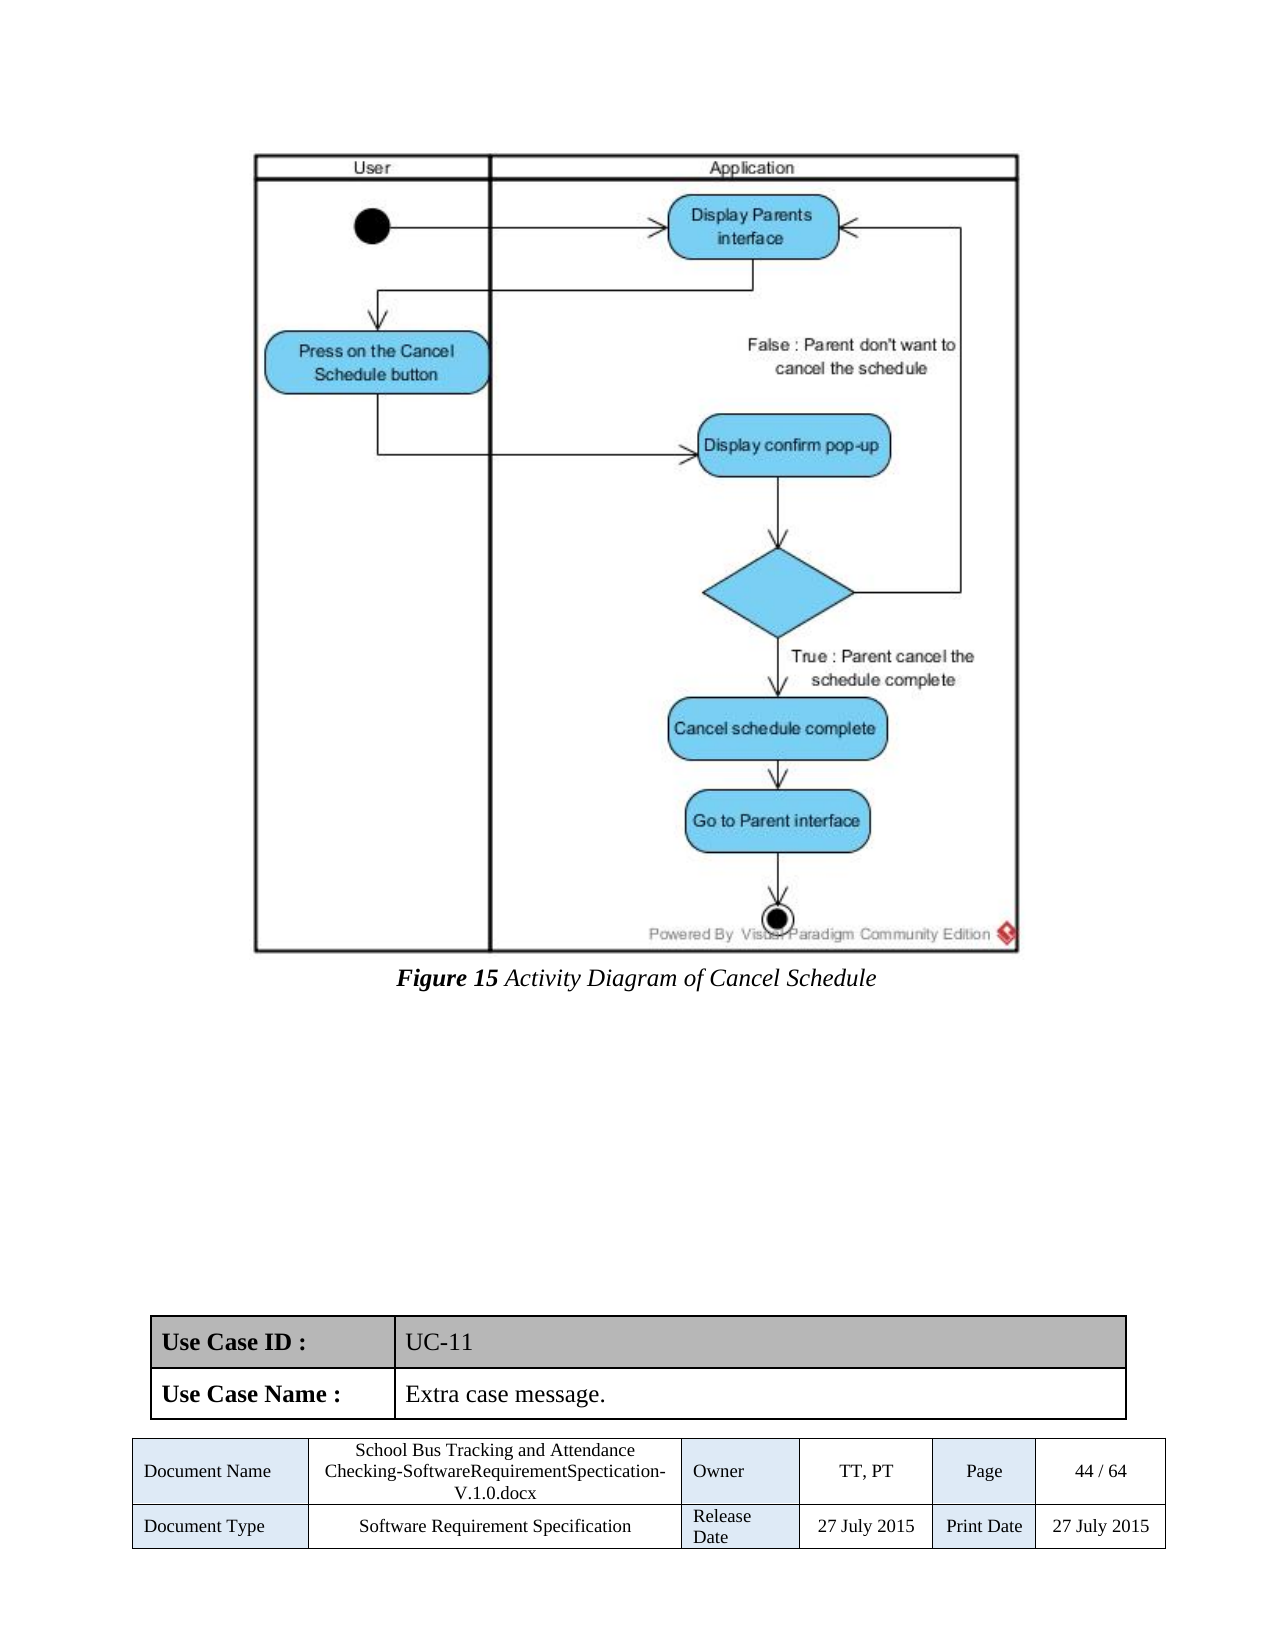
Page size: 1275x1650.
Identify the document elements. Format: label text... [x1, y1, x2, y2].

picture [249, 150, 1026, 960]
table_cell Use Case Name : [152, 1369, 394, 1418]
text Figure 15 Activity Diagram of Cancel Schedule [150, 963, 1125, 992]
table_cell Extra case message. [396, 1369, 1125, 1418]
table_header Use Case ID : [152, 1317, 394, 1367]
table_header UC-11 [396, 1317, 1125, 1367]
